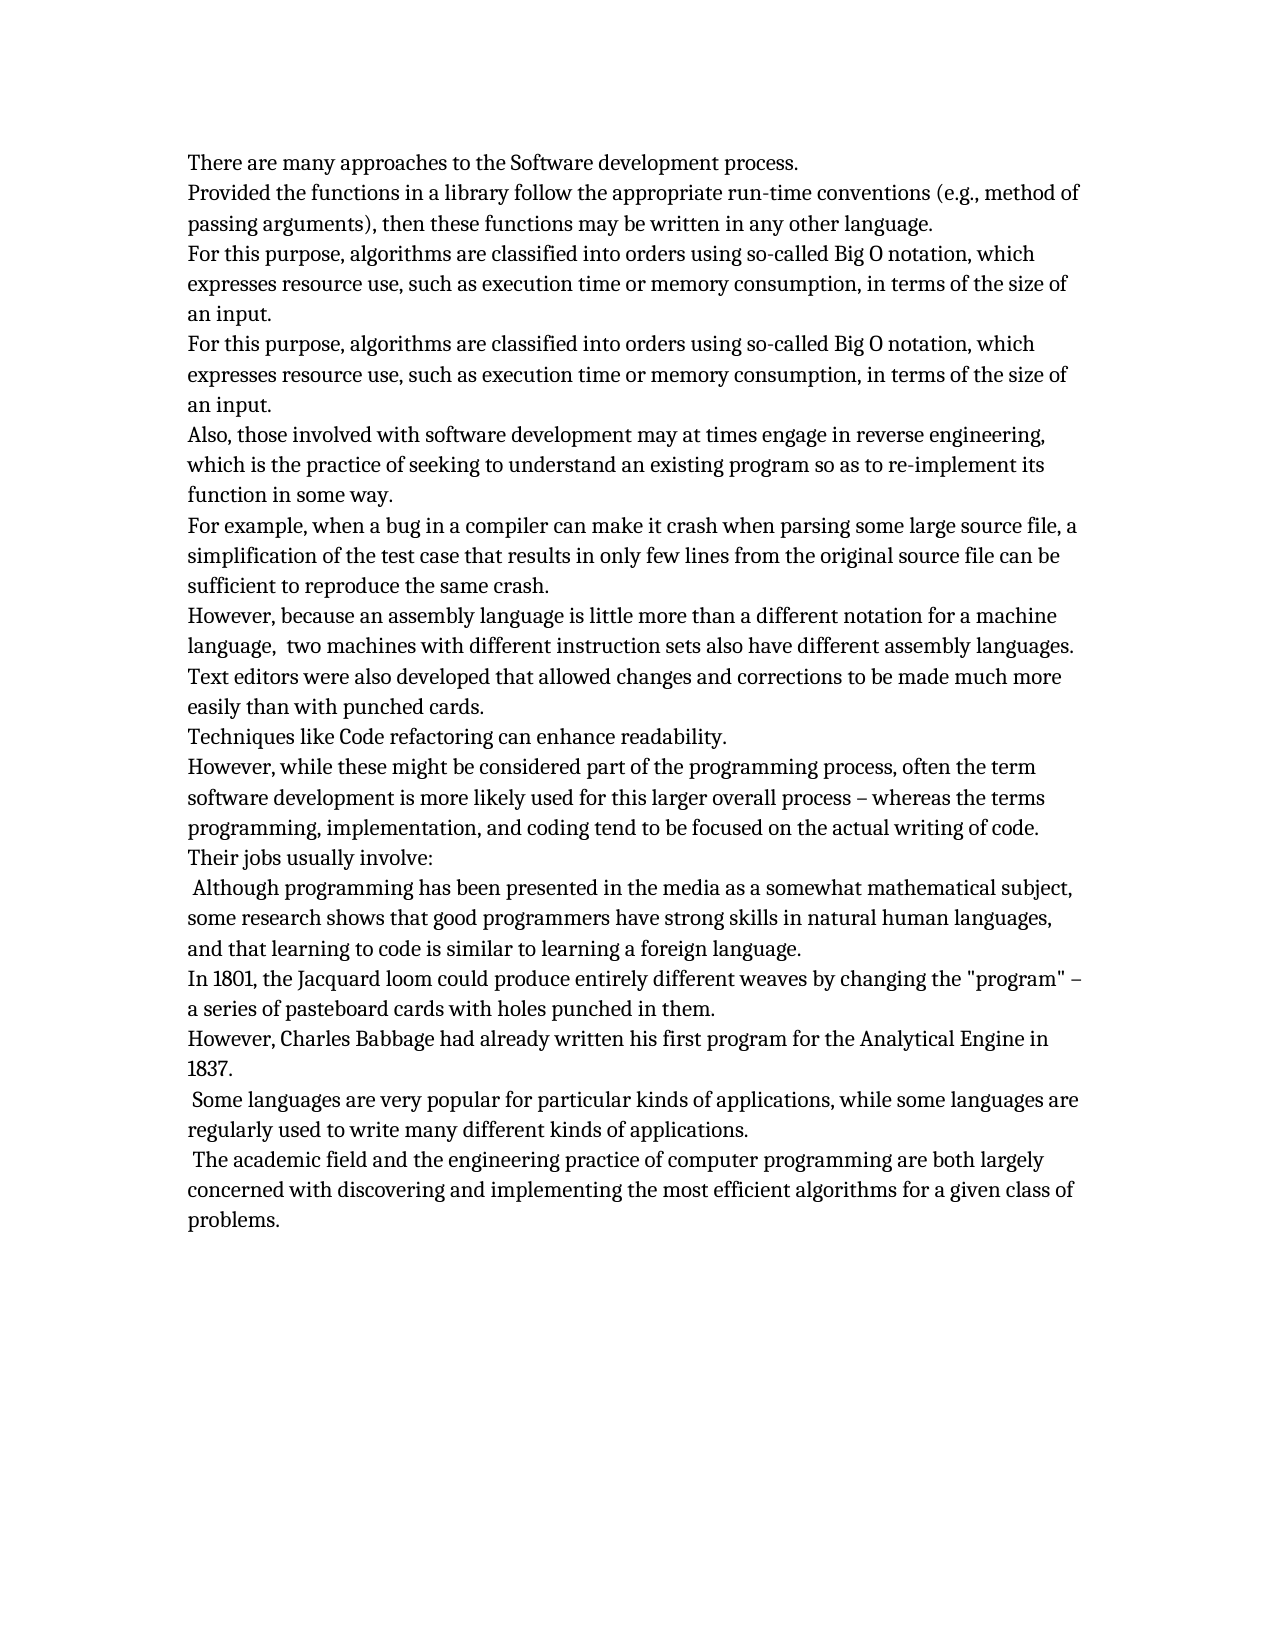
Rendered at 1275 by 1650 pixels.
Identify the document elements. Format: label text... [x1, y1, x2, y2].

text There are many approaches to the Software development process. Provided the functions in a library follow the appropriate run-time conventions (e.g., method of passing arguments), then these functions may be written in any other language. For this purpose, algorithms are classified into orders using so-called Big O notation, which expresses resource use, such as execution time or memory consumption, in terms of the size of an input. For this purpose, algorithms are classified into orders using so-called Big O notation, which expresses resource use, such as execution time or memory consumption, in terms of the size of an input. Also, those involved with software development may at times engage in reverse engineering, which is the practice of seeking to understand an existing program so as to re-implement its function in some way. For example, when a bug in a compiler can make it crash when parsing some large source file, a simplification of the test case that results in only few lines from the original source file can be sufficient to reproduce the same crash. However, because an assembly language is little more than a different notation for a machine language, two machines with different instruction sets also have different assembly languages. Text editors were also developed that allowed changes and corrections to be made much more easily than with punched cards. Techniques like Code refactoring can enhance readability. However, while these might be considered part of the programming process, often the term software development is more likely used for this larger overall process – whereas the terms programming, implementation, and coding tend to be focused on the actual writing of code. Their jobs usually involve: Although programming has been presented in the media as a somewhat mathematical subject, some research shows that good programmers have strong skills in natural human languages, and that learning to code is similar to learning a foreign language. In 1801, the Jacquard loom could produce entirely different weaves by changing the "program" – a series of pasteboard cards with holes punched in them. However, Charles Babbage had already written his first program for the Analytical Engine in 1837. Some languages are very popular for particular kinds of applications, while some languages are regularly used to write many different kinds of applications. The academic field and the engineering practice of computer programming are both largely concerned with discovering and implementing the most efficient algorithms for a given class of problems. [187, 150, 1087, 1234]
